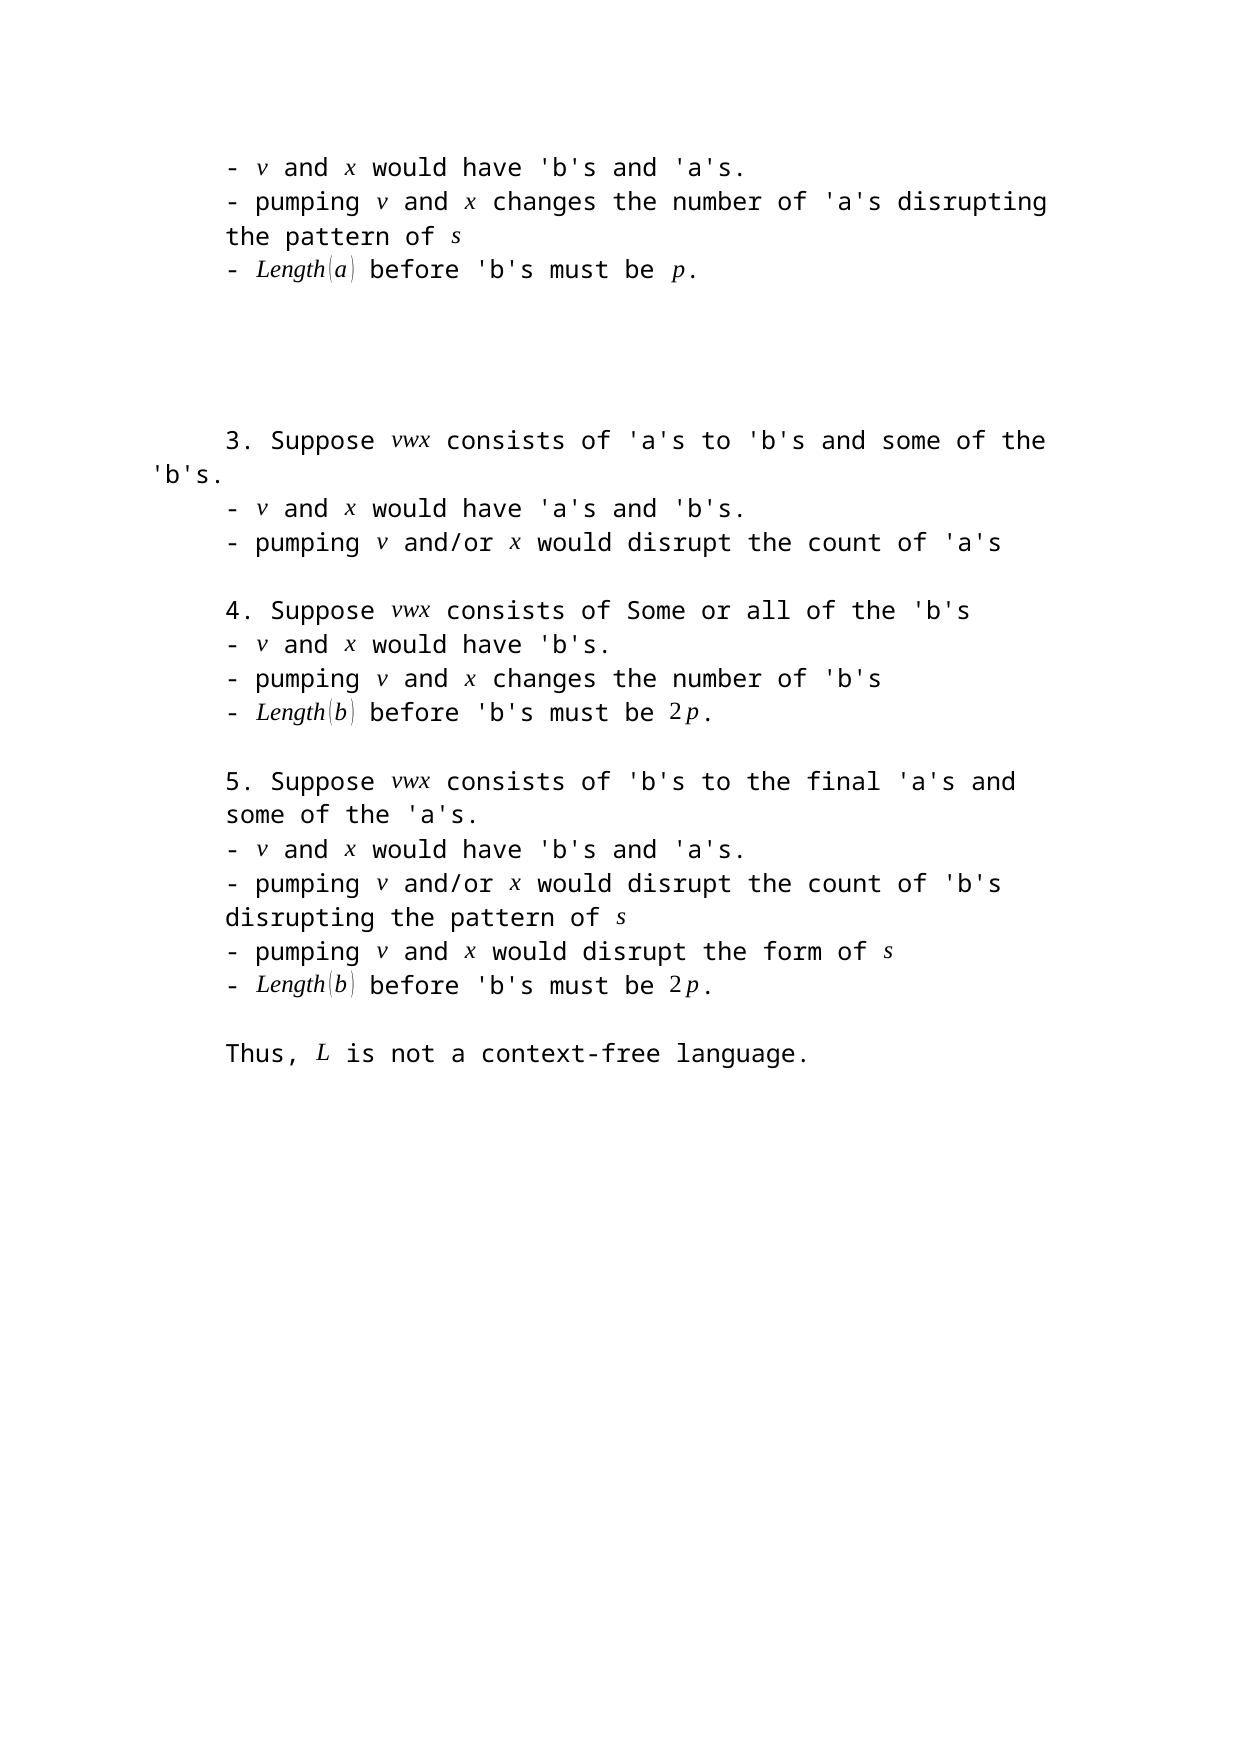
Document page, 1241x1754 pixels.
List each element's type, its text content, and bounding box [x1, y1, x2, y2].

text - and would have 'b's and 'a's. [150, 831, 1090, 865]
text 3. Suppose consists of 'a's to 'b's and some of the 'b's. [150, 422, 1090, 491]
text Thus, is not a context-free language. [225, 1036, 1090, 1070]
text - pumping and/or would disrupt the count of 'b's disrupting the pattern of [225, 865, 1090, 933]
text - before 'b's must be . [150, 252, 1090, 286]
text - pumping and changes the number of 'b's [225, 661, 1090, 695]
text - pumping and/or would disrupt the count of 'a's [150, 525, 1090, 559]
text - before 'b's must be . [150, 695, 1090, 729]
text 4. Suppose consists of Some or all of the 'b's [225, 593, 1090, 627]
text - and would have 'b's and 'a's. [150, 150, 1090, 184]
text - and would have 'b's. [225, 627, 1090, 661]
text - pumping and changes the number of 'a's disrupting the pattern of [225, 184, 1090, 252]
text - before 'b's must be . [150, 967, 1090, 1002]
text 5. Suppose consists of 'b's to the final 'a's and some of the 'a's. [225, 763, 1090, 831]
text - and would have 'a's and 'b's. [150, 491, 1090, 525]
text - pumping and would disrupt the form of [225, 933, 1090, 967]
